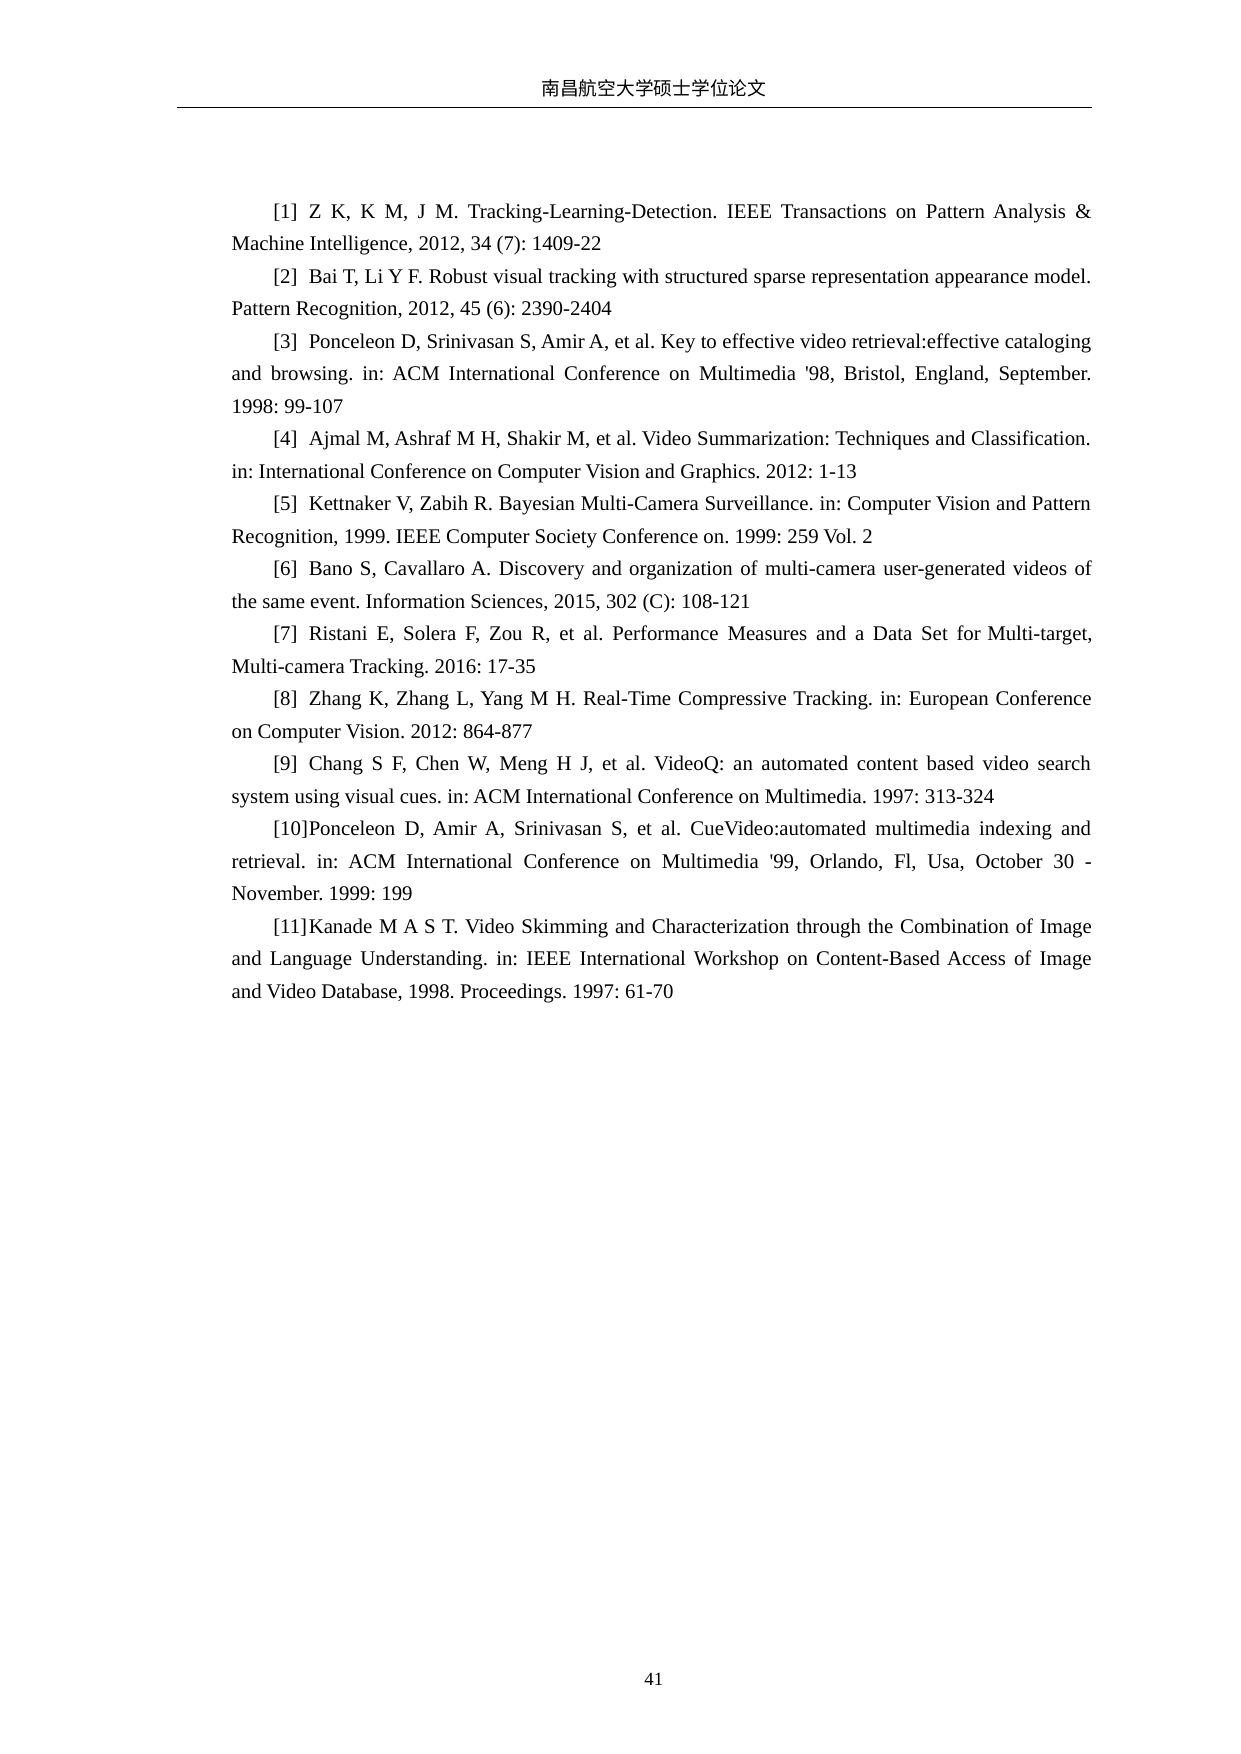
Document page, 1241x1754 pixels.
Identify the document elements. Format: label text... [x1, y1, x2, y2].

text [1] Z K, K M, J M. Tracking-Learning-Detection. IEEE Transactions on Pattern Analysis & Machine Intelligence, 2012, 34 (7): 1409-22 [231, 194, 1092, 259]
text [2] Bai T, Li Y F. Robust visual tracking with structured sparse representation appearance model. Pattern Recognition, 2012, 45 (6): 2390-2404 [231, 259, 1092, 324]
text [4] Ajmal M, Ashraf M H, Shakir M, et al. Video Summarization: Techniques and Classification. in: International Conference on Computer Vision and Graphics. 2012: 1-13 [231, 422, 1092, 487]
text [10] Ponceleon D, Amir A, Srinivasan S, et al. CueVideo:automated multimedia indexing and retrieval. in: ACM International Conference on Multimedia '99, Orlando, Fl, Usa, October 30 - November. 1999: 199 [231, 812, 1092, 909]
text [11] Kanade M A S T. Video Skimming and Characterization through the Combination of Image and Language Understanding. in: IEEE International Workshop on Content-Based Access of Image and Video Database, 1998. Proceedings. 1997: 61-70 [231, 909, 1092, 1007]
text [8] Zhang K, Zhang L, Yang M H. Real-Time Compressive Tracking. in: European Conference on Computer Vision. 2012: 864-877 [231, 682, 1092, 747]
text [6] Bano S, Cavallaro A. Discovery and organization of multi-camera user-generated videos of the same event. Information Sciences, 2015, 302 (C): 108-121 [231, 552, 1092, 617]
text [5] Kettnaker V, Zabih R. Bayesian Multi-Camera Surveillance. in: Computer Vision and Pattern Recognition, 1999. IEEE Computer Society Conference on. 1999: 259 Vol. 2 [231, 487, 1092, 552]
text [3] Ponceleon D, Srinivasan S, Amir A, et al. Key to effective video retrieval:effective cataloging and browsing. in: ACM International Conference on Multimedia '98, Bristol, England, September. 1998: 99-107 [231, 324, 1092, 422]
text [9] Chang S F, Chen W, Meng H J, et al. VideoQ: an automated content based video search system using visual cues. in: ACM International Conference on Multimedia. 1997: 313-324 [231, 747, 1092, 812]
text [7] Ristani E, Solera F, Zou R, et al. Performance Measures and a Data Set for Multi-target, Multi-camera Tracking. 2016: 17-35 [231, 617, 1092, 682]
